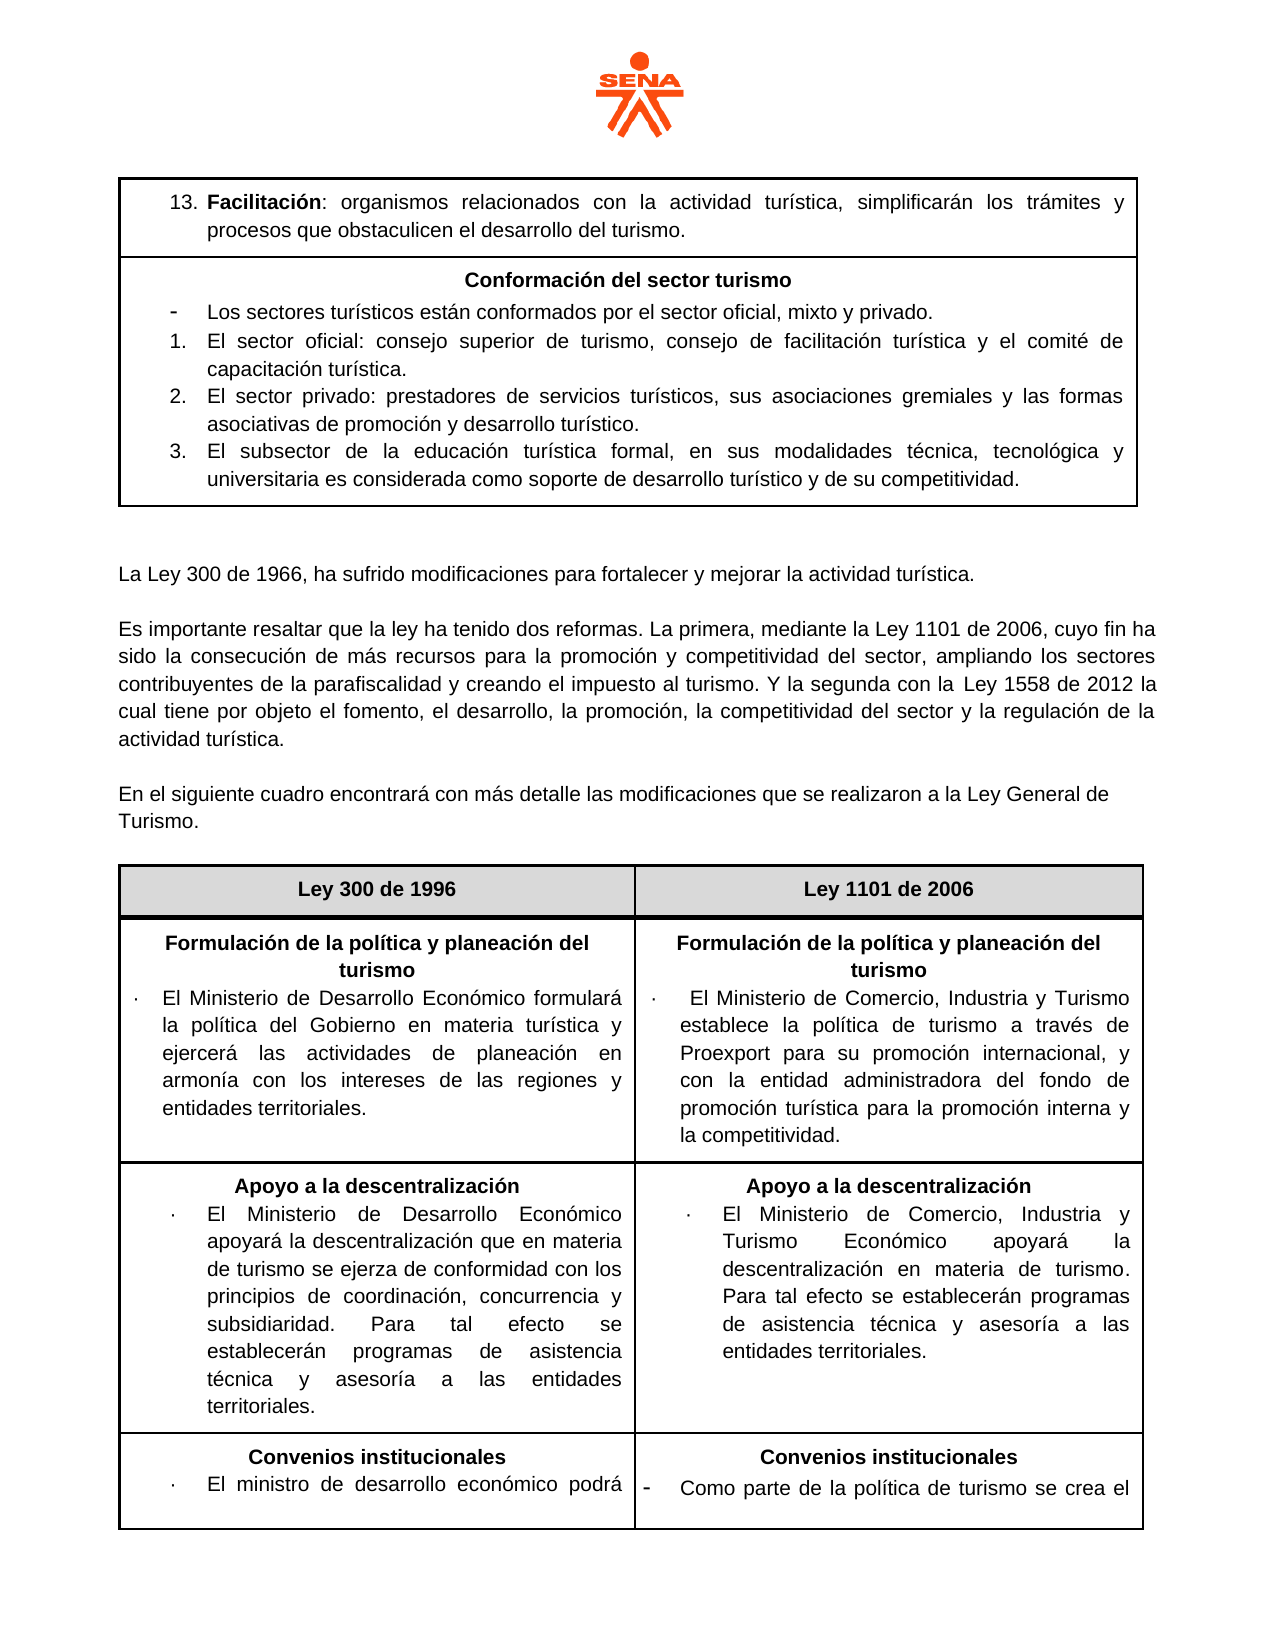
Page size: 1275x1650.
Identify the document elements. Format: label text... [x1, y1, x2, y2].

text En el siguiente cuadro encontrará con más detalle las modificaciones que se realizaron a la Ley General de Turismo. [118, 782, 1157, 833]
picture [585, 48, 690, 142]
table_cell Formulación de la política y planeación del turismo · El Ministerio de Comercio, Industria y Turismo establece la política de turismo a través de Proexport para su promoción internacional, y con la entidad administradora del fondo de promoción turística para la promoción interna y la competitividad. [636, 920, 1142, 1161]
text La Ley 300 de 1966, ha sufrido modificaciones para fortalecer y mejorar la actividad turística. [118, 562, 1157, 586]
table_cell Conformación del sector turismo Los sectores turísticos están conformados por el sector oficial, mixto y privado. El sector oficial: consejo superior de turismo, consejo de facilitación turística y el comité de capacitación turística. El sector privado: prestadores de servicios turísticos, sus asociaciones gremiales y las formas asociativas de promoción y desarrollo turístico. El subsector de la educación turística formal, en sus modalidades técnica, tecnológica y universitaria es considerada como soporte de desarrollo turístico y de su competitividad. [121, 258, 1136, 504]
text Es importante resaltar que la ley ha tenido dos reformas. La primera, mediante la Ley 1101 de 2006, cuyo fin ha sido la consecución de más recursos para la promoción y competitividad del sector, ampliando los sectores contribuyentes de la parafiscalidad y creando el impuesto al turismo. Y la segunda con la Ley 1558 de 2012 la cual tiene por objeto el fomento, el desarrollo, la promoción, la competitividad del sector y la regulación de la actividad turística. [118, 617, 1157, 751]
table_header Ley 1101 de 2006 [636, 867, 1142, 915]
table_cell Apoyo a la descentralización · El Ministerio de Comercio, Industria y Turismo Económico apoyará la descentralización en materia de turismo. Para tal efecto se establecerán programas de asistencia técnica y asesoría a las entidades territoriales. [636, 1164, 1142, 1432]
table_cell Formulación de la política y planeación del turismo · El Ministerio de Desarrollo Económico formulará la política del Gobierno en materia turística y ejercerá las actividades de planeación en armonía con los intereses de las regiones y entidades territoriales. [121, 920, 634, 1161]
table_header Ley 300 de 1996 [121, 867, 634, 915]
table_cell Apoyo a la descentralización · El Ministerio de Desarrollo Económico apoyará la descentralización que en materia de turismo se ejerza de conformidad con los principios de coordinación, concurrencia y subsidiaridad. Para tal efecto se establecerán programas de asistencia técnica y asesoría a las entidades territoriales. [121, 1164, 634, 1432]
